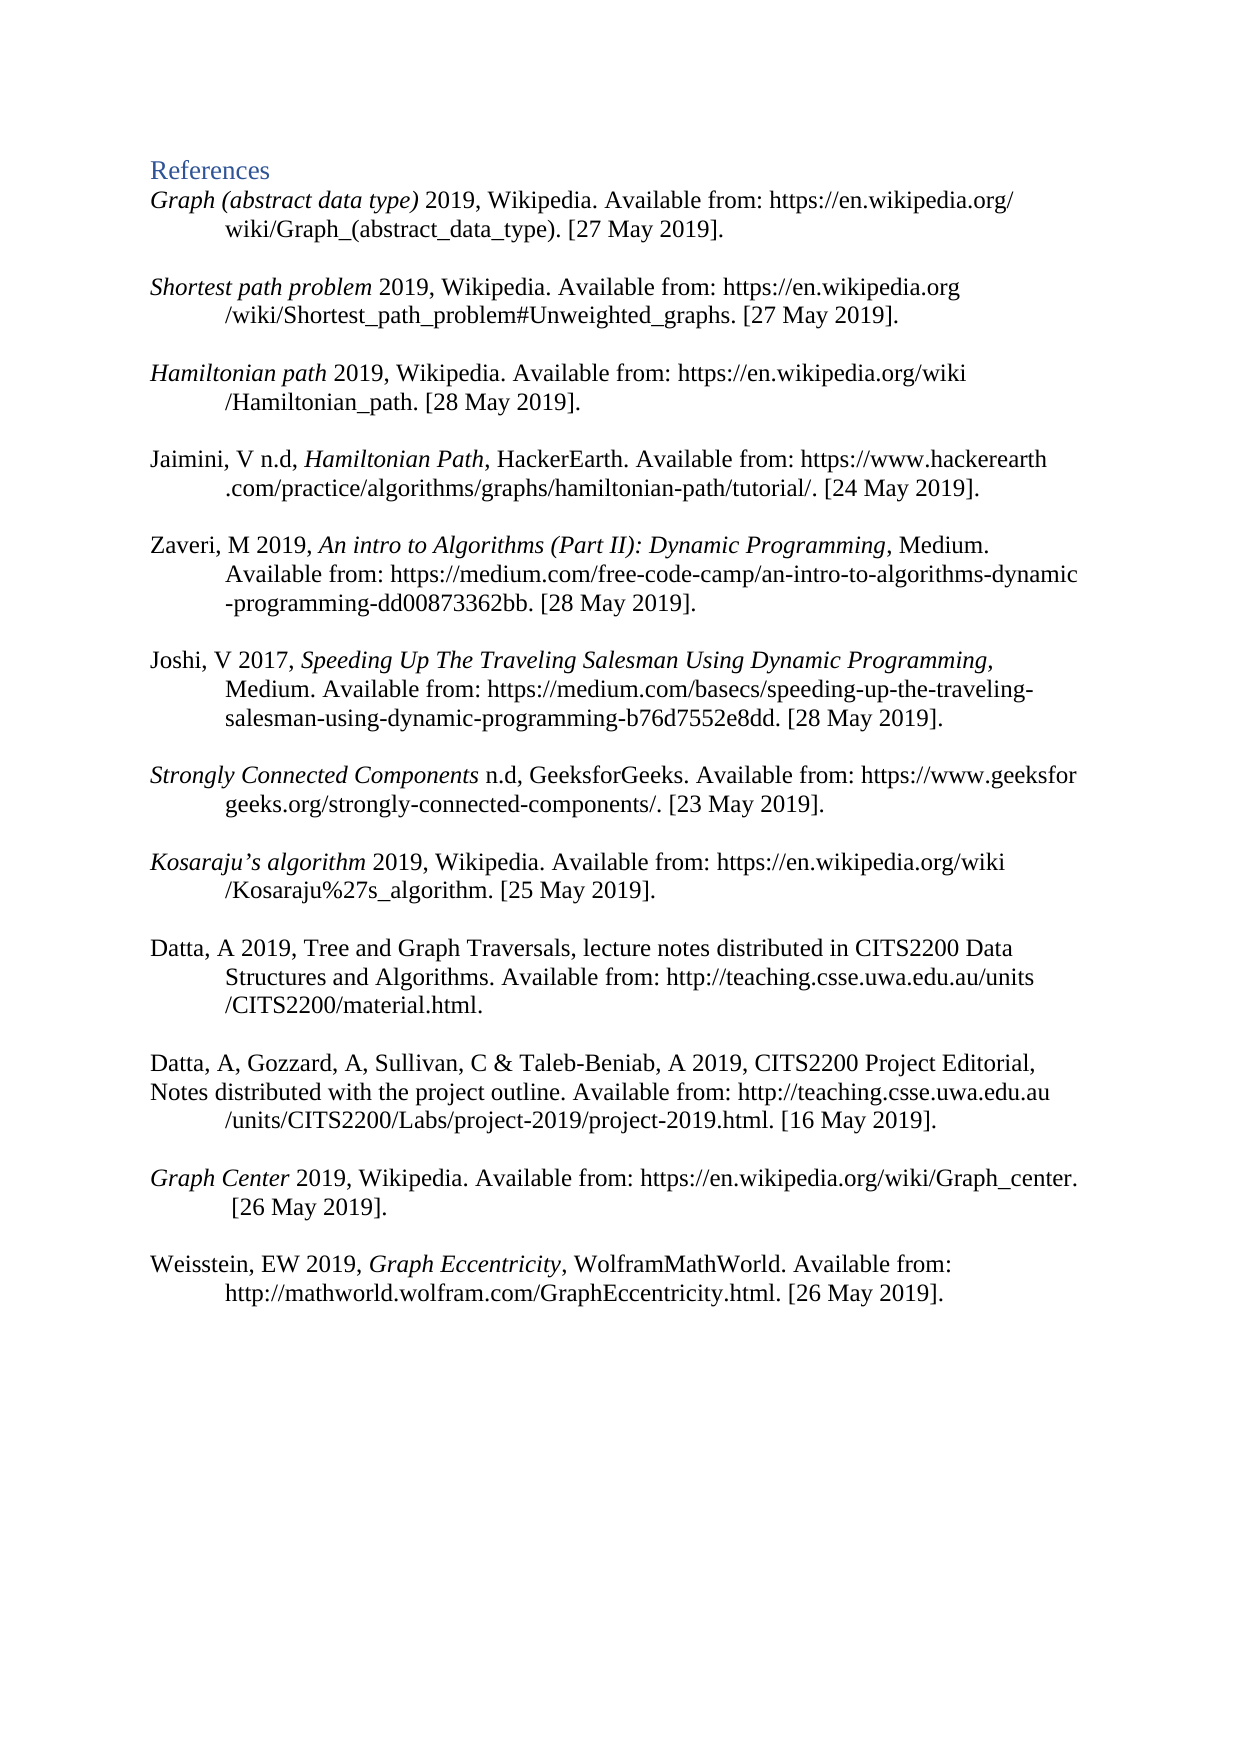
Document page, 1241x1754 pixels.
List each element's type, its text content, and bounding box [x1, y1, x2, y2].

text Medium. Available from: https://medium.com/basecs/speeding-up-the-traveling- [150, 674, 1090, 703]
text .com/practice/algorithms/graphs/hamiltonian-path/tutorial/. [24 May 2019]. [150, 473, 1090, 502]
text Datta, A, Gozzard, A, Sullivan, C & Taleb-Beniab, A 2019, CITS2200 Project Editorial, Notes distributed with the project outline. Available from: http://teaching.csse.uwa.edu.au [150, 1048, 1090, 1105]
text Structures and Algorithms. Available from: http://teaching.csse.uwa.edu.au/units [150, 962, 1090, 990]
text Datta, A 2019, Tree and Graph Traversals, lecture notes distributed in CITS2200 Data [150, 933, 1090, 962]
text /Hamiltonian_path. [28 May 2019]. [150, 387, 1090, 415]
subtitle References [150, 154, 1090, 185]
text /CITS2200/material.html. [150, 990, 1090, 1019]
text wiki/Graph_(abstract_data_type). [27 May 2019]. [150, 214, 1090, 243]
text Weisstein, EW 2019, Graph Eccentricity, WolframMathWorld. Available from: [150, 1249, 1090, 1278]
text /Kosaraju%27s_algorithm. [25 May 2019]. [150, 875, 1090, 904]
text Available from: https://medium.com/free-code-camp/an-intro-to-algorithms-dynamic [150, 559, 1090, 588]
text Graph (abstract data type) 2019, Wikipedia. Available from: https://en.wikipedia.org/ [150, 185, 1090, 214]
text http://mathworld.wolfram.com/GraphEccentricity.html. [26 May 2019]. [150, 1278, 1090, 1307]
text Jaimini, V n.d, Hamiltonian Path, HackerEarth. Available from: https://www.hackerearth [150, 444, 1090, 473]
text Joshi, V 2017, Speeding Up The Traveling Salesman Using Dynamic Programming, [150, 645, 1090, 674]
text Graph Center 2019, Wikipedia. Available from: https://en.wikipedia.org/wiki/Graph_center. [150, 1163, 1090, 1192]
text [26 May 2019]. [150, 1192, 1090, 1220]
text Zaveri, M 2019, An intro to Algorithms (Part II): Dynamic Programming, Medium. [150, 530, 1090, 559]
text Strongly Connected Components n.d, GeeksforGeeks. Available from: https://www.geeksfor [150, 760, 1090, 789]
text /wiki/Shortest_path_problem#Unweighted_graphs. [27 May 2019]. [150, 300, 1090, 329]
text salesman-using-dynamic-programming-b76d7552e8dd. [28 May 2019]. [225, 703, 1090, 732]
text -programming-dd00873362bb. [28 May 2019]. [150, 588, 1090, 617]
text Shortest path problem 2019, Wikipedia. Available from: https://en.wikipedia.org [150, 272, 1090, 300]
text Kosaraju’s algorithm 2019, Wikipedia. Available from: https://en.wikipedia.org/wiki [150, 847, 1090, 875]
text /units/CITS2200/Labs/project-2019/project-2019.html. [16 May 2019]. [150, 1105, 1090, 1134]
text geeks.org/strongly-connected-components/. [23 May 2019]. [150, 789, 1090, 818]
text Hamiltonian path 2019, Wikipedia. Available from: https://en.wikipedia.org/wiki [150, 358, 1090, 387]
